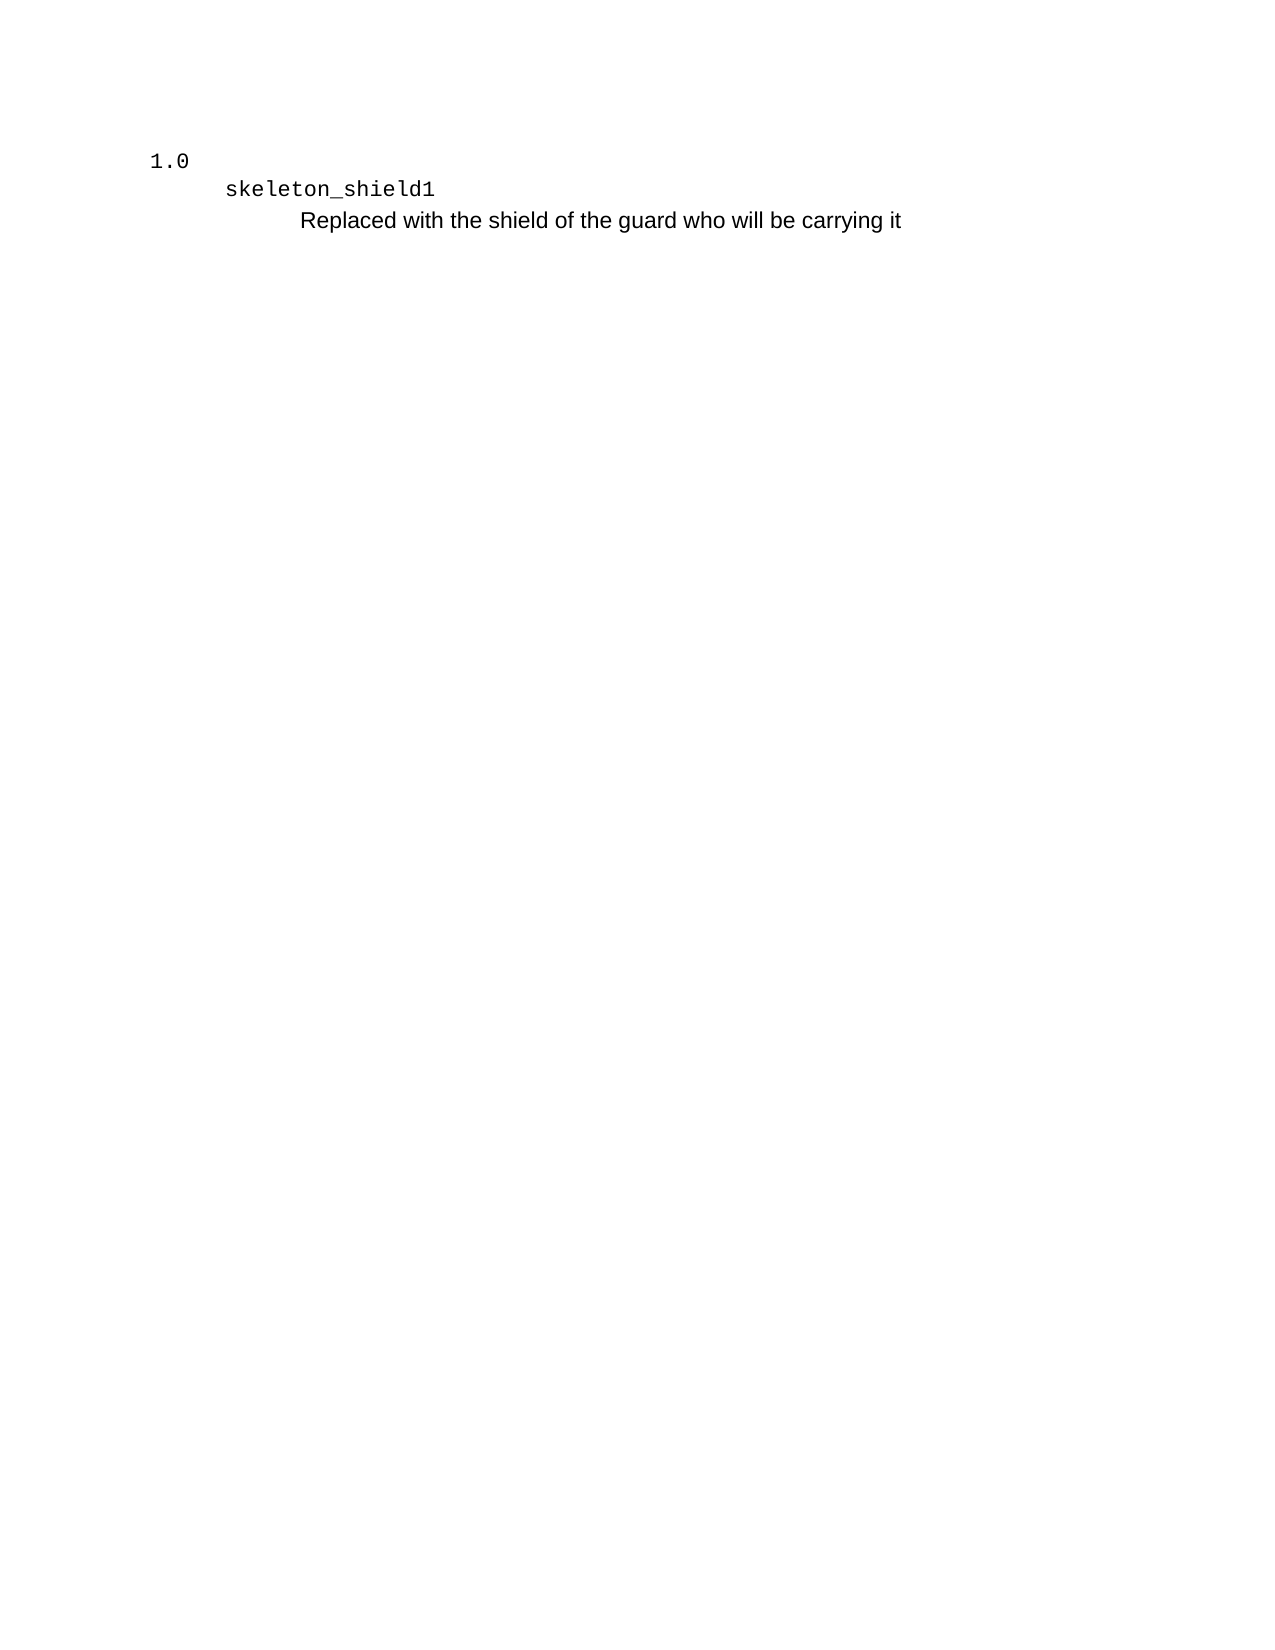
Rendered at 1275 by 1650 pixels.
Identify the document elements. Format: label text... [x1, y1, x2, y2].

text Replaced with the shield of the guard who will be carrying it [150, 207, 1125, 233]
text 1.0 skeleton_shield1 [150, 150, 1125, 203]
